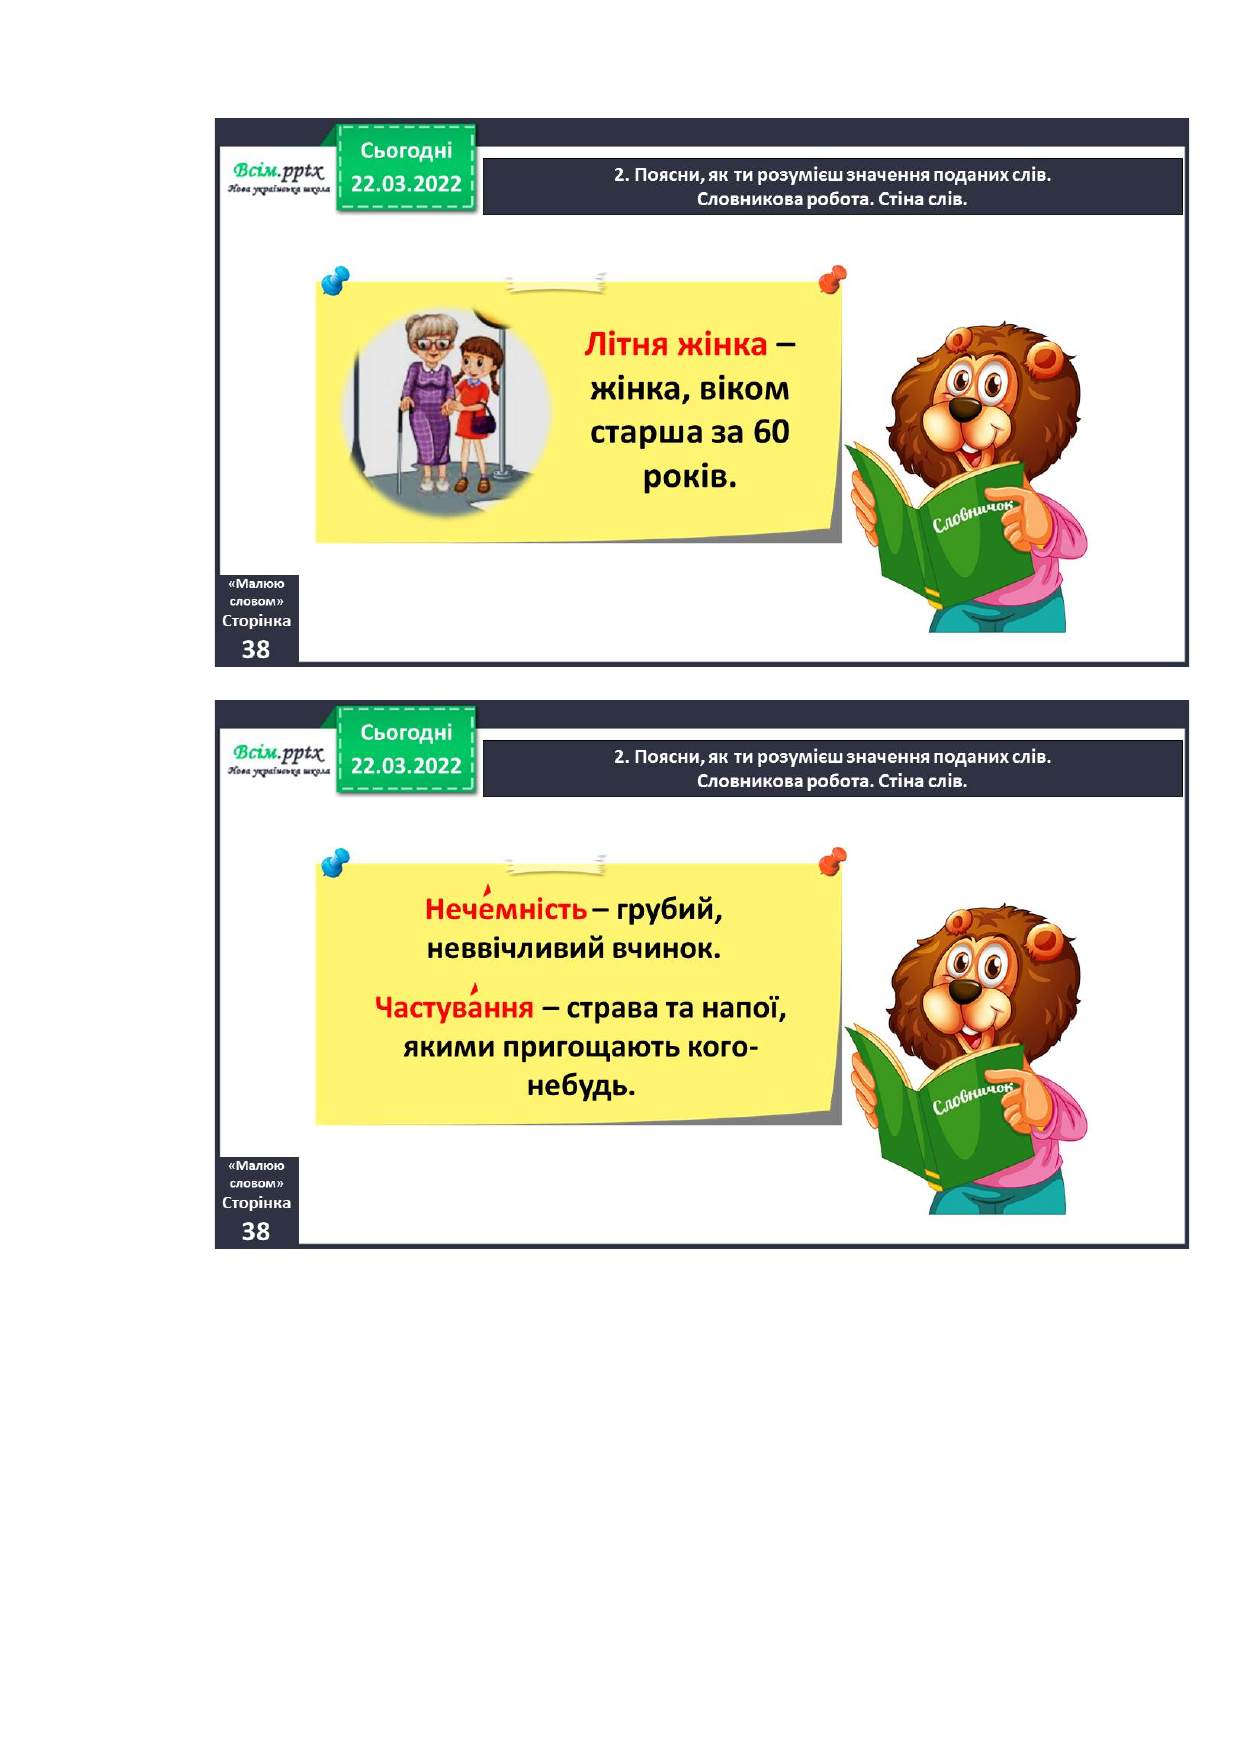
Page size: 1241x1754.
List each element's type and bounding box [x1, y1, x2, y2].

picture [214, 700, 1190, 1249]
picture [214, 118, 1190, 667]
